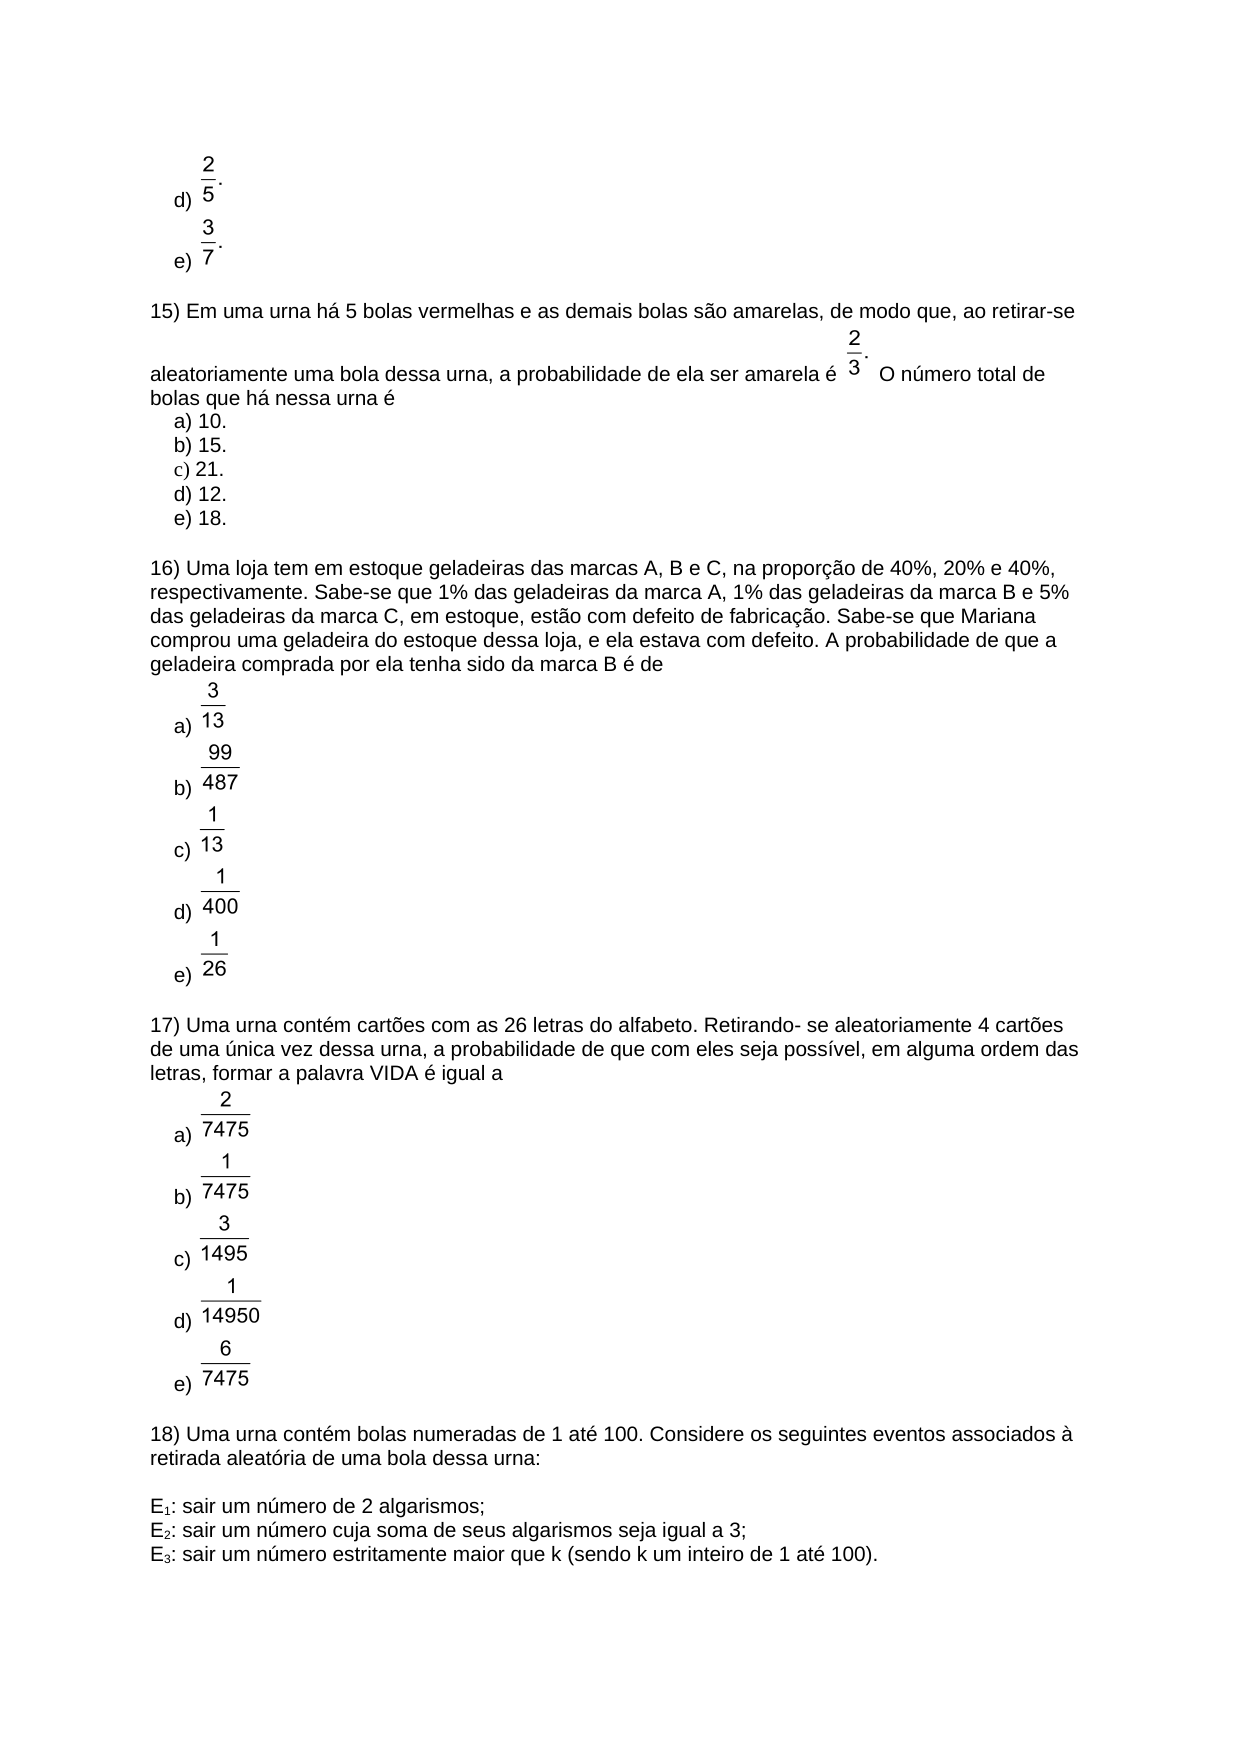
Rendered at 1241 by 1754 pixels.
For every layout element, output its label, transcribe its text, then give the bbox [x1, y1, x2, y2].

text e) [174, 212, 1090, 273]
text 15) Em uma urna há 5 bolas vermelhas e as demais bolas são amarelas, de modo que, ao retirar-se aleatoriamente uma bola dessa urna, a probabilidade de ela ser amarela é O número total de bolas que há nessa urna é [150, 299, 1090, 409]
text c) 21. [174, 457, 1090, 481]
text c) [174, 1209, 1090, 1271]
text d) 12. [174, 481, 1090, 505]
picture [197, 1084, 256, 1143]
text 18) Uma urna contém bolas numeradas de 1 até 100. Considere os seguintes eventos associados à retirada aleatória de uma bola dessa urna: [150, 1422, 1090, 1470]
text e) 18. [174, 505, 1090, 529]
picture [197, 675, 231, 734]
text E2: sair um número cuja soma de seus algarismos seja igual a 3; [150, 1518, 1090, 1542]
picture [197, 212, 228, 269]
picture [196, 799, 230, 858]
text 17) Uma urna contém cartões com as 26 letras do alfabeto. Retirando- se aleatoriamente 4 cartões de uma única vez dessa urna, a probabilidade de que com eles seja possível, em alguma ordem das letras, formar a palavra VIDA é igual a [150, 1013, 1090, 1084]
text E1: sair um número de 2 algarismos; [150, 1494, 1090, 1518]
text a) 10. [174, 409, 1090, 433]
text b) [174, 738, 1090, 800]
picture [197, 150, 228, 208]
picture [197, 862, 244, 920]
picture [197, 737, 244, 796]
picture [843, 323, 874, 381]
text E3: sair um número estritamente maior que k (sendo k um inteiro de 1 até 100). [150, 1542, 1090, 1566]
text 16) Uma loja tem em estoque geladeiras das marcas A, B e C, na proporção de 40%, 20% e 40%, respectivamente. Sabe-se que 1% das geladeiras da marca A, 1% das geladeiras da marca B e 5% das geladeiras da marca C, em estoque, estão com defeito de fabricação. Sabe-se que Mariana comprou uma geladeira do estoque dessa loja, e ela estava com defeito. A probabilidade de que a geladeira comprada por ela tenha sido da marca B é de [150, 556, 1090, 675]
text b) 15. [174, 433, 1090, 457]
text e) [174, 924, 1090, 986]
picture [197, 1333, 256, 1392]
picture [197, 924, 234, 982]
text a) [174, 1084, 1090, 1147]
text b) [174, 1147, 1090, 1209]
text c) [174, 800, 1090, 862]
picture [196, 1208, 253, 1267]
text a) [174, 675, 1090, 738]
picture [197, 1271, 267, 1329]
text d) [174, 150, 1090, 212]
text d) [174, 862, 1090, 924]
text d) [174, 1271, 1090, 1333]
text e) [174, 1333, 1090, 1396]
picture [197, 1146, 256, 1205]
